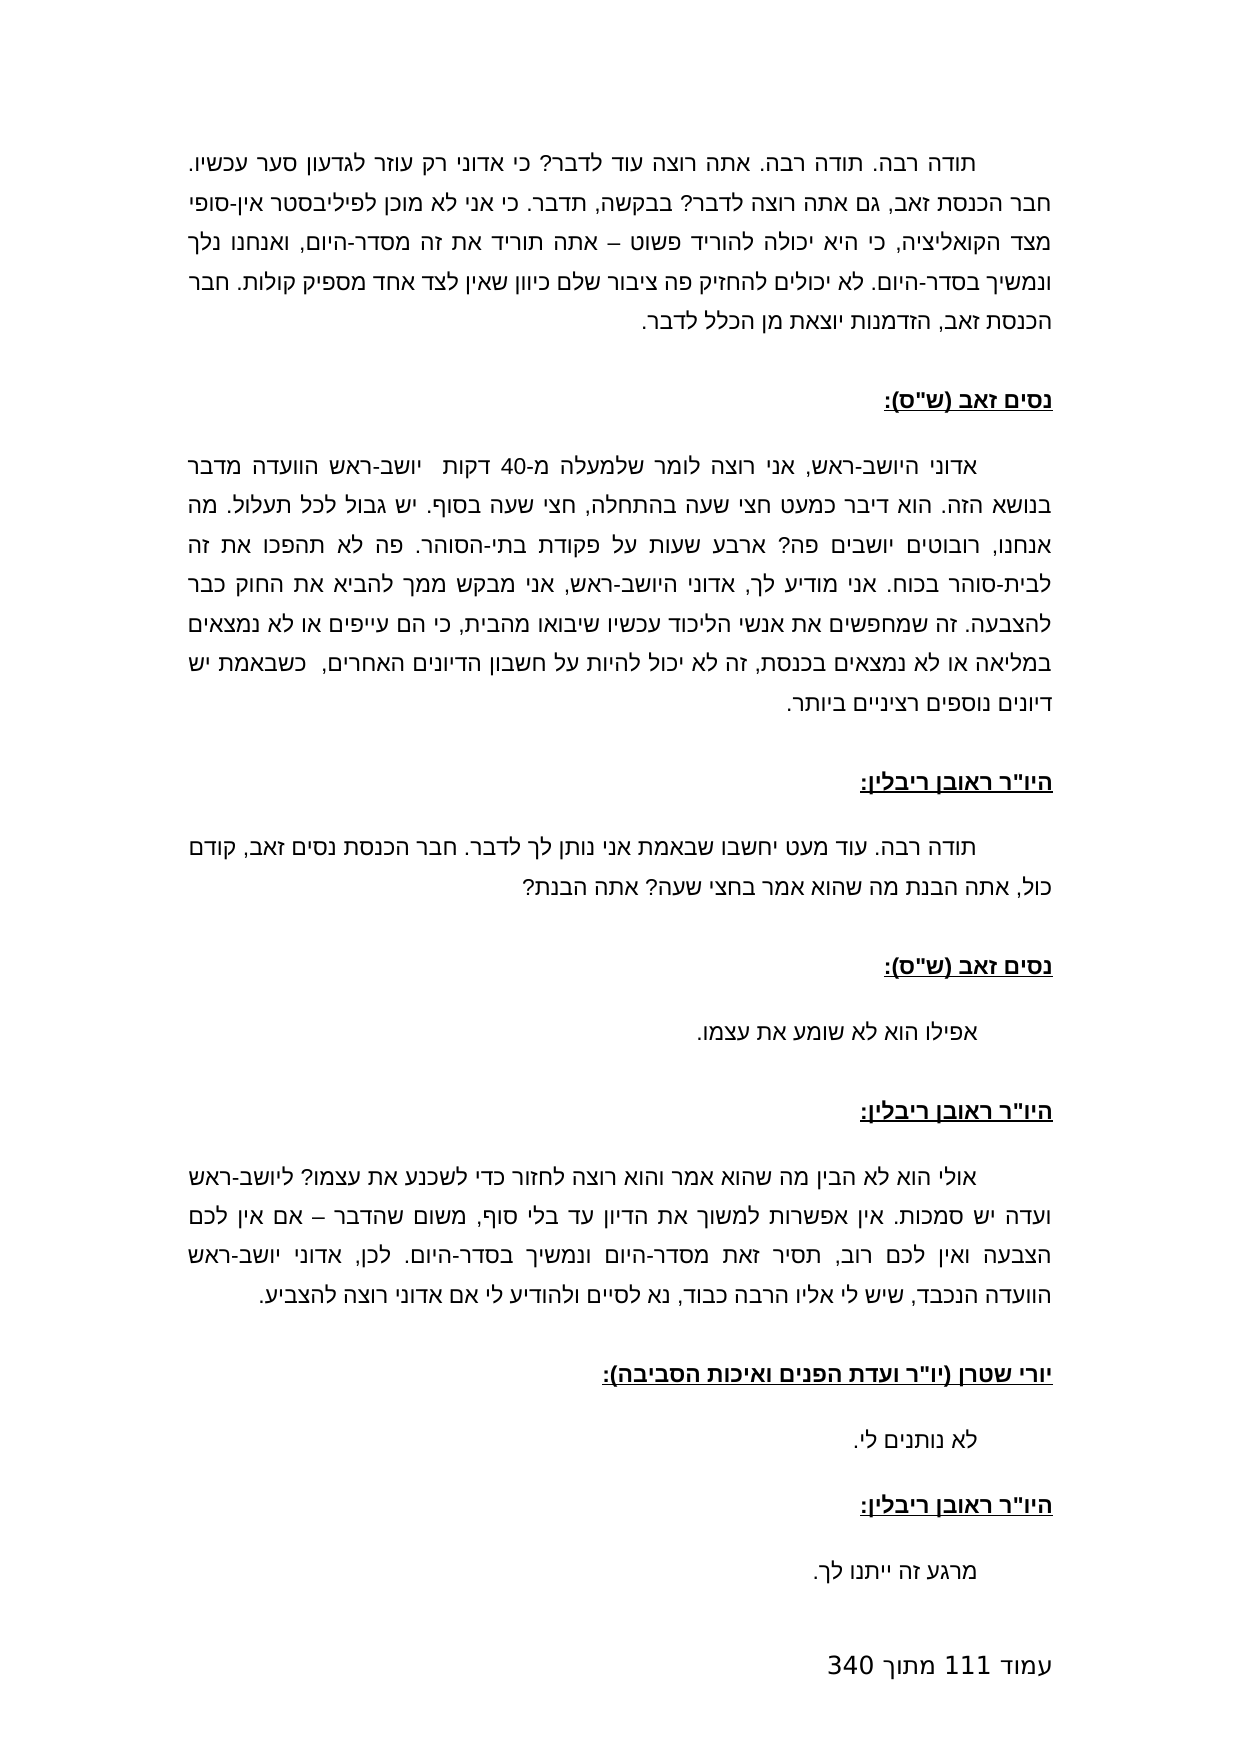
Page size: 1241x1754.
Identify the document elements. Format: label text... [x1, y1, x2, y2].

text אפילו הוא לא שומע את עצמו. [187, 1019, 1053, 1045]
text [187, 1361, 1053, 1387]
text היו"ר ראובן ריבלין: [187, 768, 1053, 795]
text נסים זאב (ש"ס): [187, 387, 1053, 413]
text מרגע זה ייתנו לך. [187, 1558, 1053, 1585]
text היו"ר ראובן ריבלין: [187, 1492, 1053, 1519]
text אדוני היושב-ראש, אני רוצה לומר שלמעלה מ-40 דקות יושב-ראש הוועדה מדבר בנושא הזה. הוא דיבר כמעט חצי שעה בהתחלה, חצי שעה בסוף. יש גבול לכל תעלול. מה אנחנו, רובוטים יושבים פה? ארבע שעות על פקודת בתי-הסוהר. פה לא תהפכו את זה לבית-סוהר בכוח. אני מודיע לך, אדוני היושב-ראש, אני מבקש ממך להביא את החוק כבר להצבעה. זה שמחפשים את אנשי הליכוד עכשיו שיבואו מהבית, כי הם עייפים או לא נמצאים במליאה או לא נמצאים בכנסת, זה לא יכול להיות על חשבון הדיונים האחרים, כשבאמת יש דיונים נוספים רציניים ביותר. [187, 453, 1053, 716]
text תודה רבה. עוד מעט יחשבו שבאמת אני נותן לך לדבר. חבר הכנסת נסים זאב, קודם כול, אתה הבנת מה שהוא אמר בחצי שעה? אתה הבנת? [187, 834, 1053, 900]
text היו"ר ראובן ריבלין: [187, 1098, 1053, 1124]
text נסים זאב (ש"ס): [187, 953, 1053, 979]
text אולי הוא לא הבין מה שהוא אמר והוא רוצה לחזור כדי לשכנע את עצמו? ליושב-ראש ועדה יש סמכות. אין אפשרות למשוך את הדיון עד בלי סוף, משום שהדבר – אם אין לכם הצבעה ואין לכם רוב, תסיר זאת מסדר-היום ונמשיך בסדר-היום. לכן, אדוני יושב-ראש הוועדה הנכבד, שיש לי אליו הרבה כבוד, נא לסיים ולהודיע לי אם אדוני רוצה להצביע. [187, 1163, 1053, 1308]
text תודה רבה. תודה רבה. אתה רוצה עוד לדבר? כי אדוני רק עוזר לגדעון סער עכשיו. חבר הכנסת זאב, גם אתה רוצה לדבר? בבקשה, תדבר. כי אני לא מוכן לפיליבסטר אין-סופי מצד הקואליציה, כי היא יכולה להוריד פשוט – אתה תוריד את זה מסדר-היום, ואנחנו נלך ונמשיך בסדר-היום. לא יכולים להחזיק פה ציבור שלם כיוון שאין לצד אחד מספיק קולות. חבר הכנסת זאב, הזדמנות יוצאת מן הכלל לדבר. [187, 150, 1053, 334]
text לא נותנים לי. [187, 1427, 1053, 1453]
